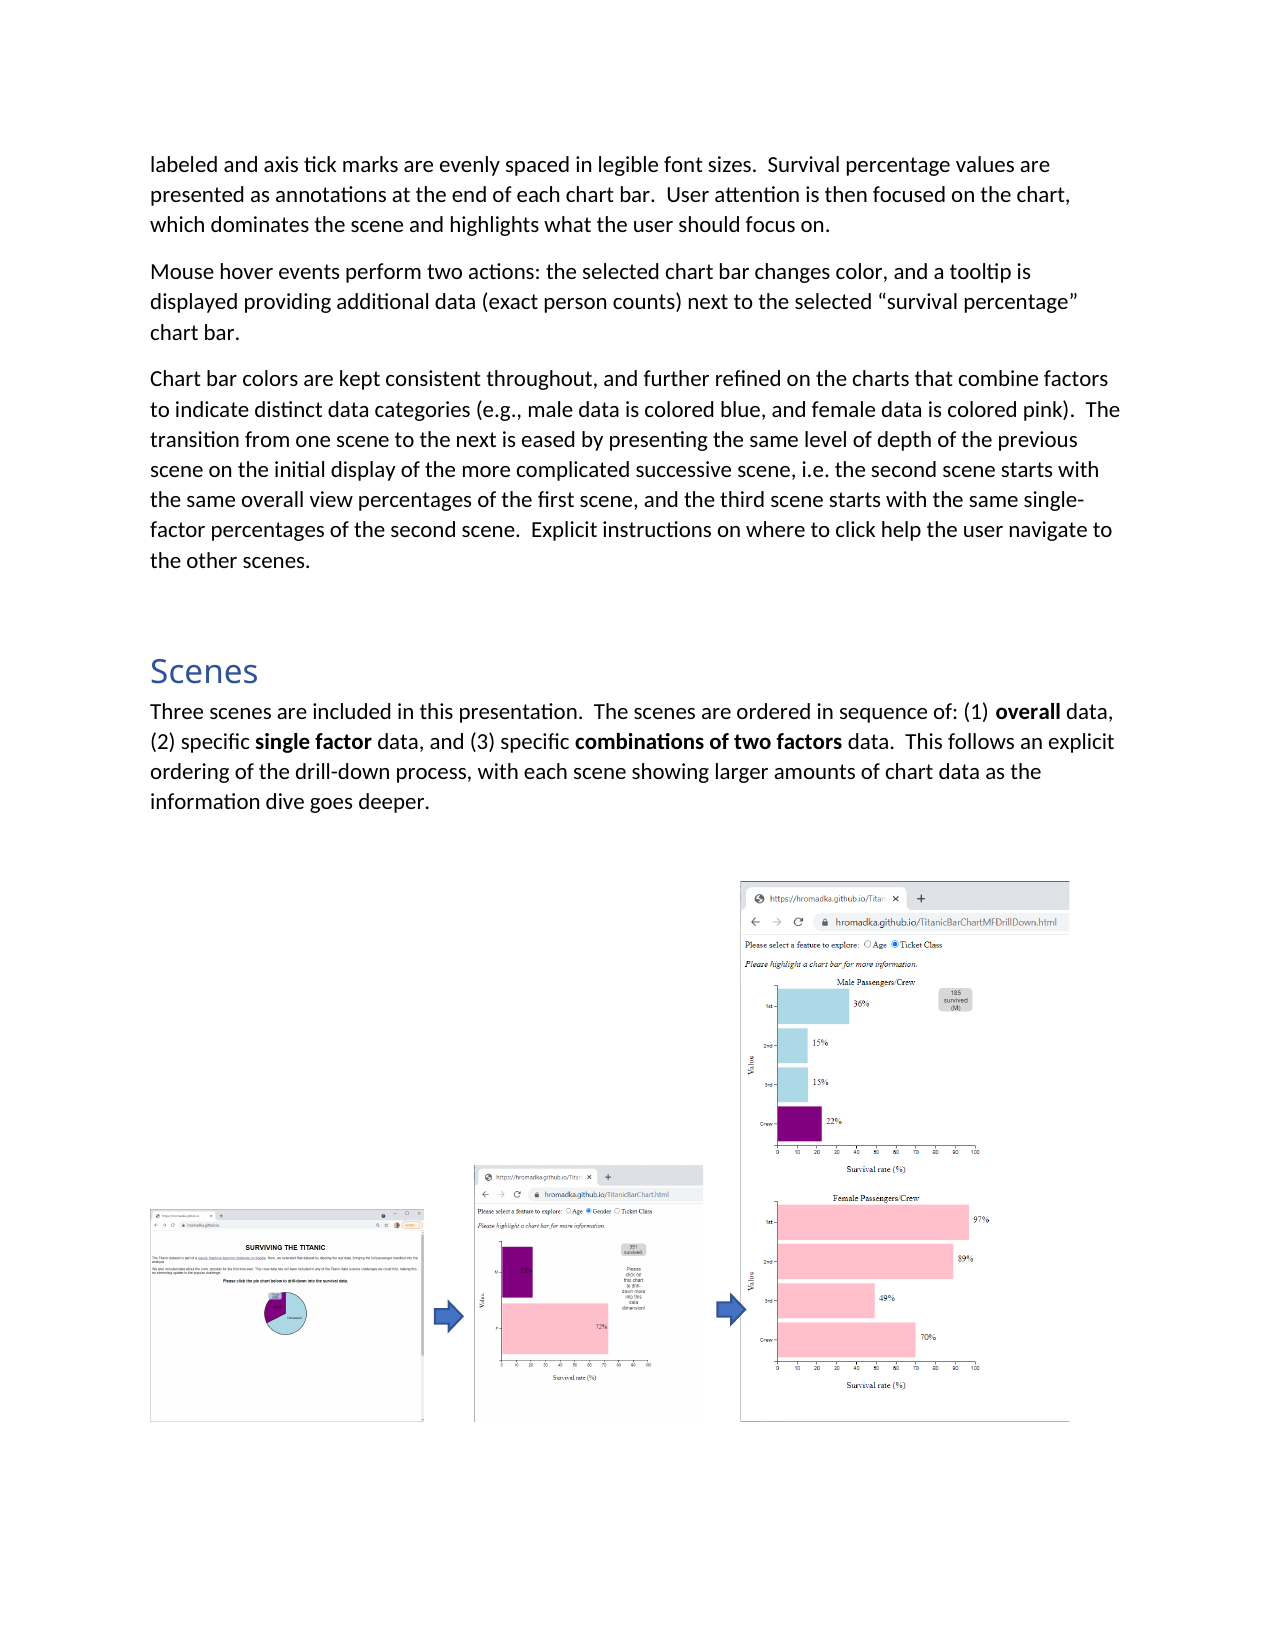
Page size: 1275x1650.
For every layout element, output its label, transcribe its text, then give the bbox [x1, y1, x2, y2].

subtitle Scenes [150, 648, 1125, 693]
picture [150, 1209, 424, 1422]
text Mouse hover events perform two actions: the selected chart bar changes color, and a tooltip is displayed providing additional data (exact person counts) next to the selected “survival percentage” chart bar. [150, 257, 1125, 346]
text Three scenes are included in this presentation. The scenes are ordered in sequence of: (1) overall data, (2) specific single factor data, and (3) specific combinations of two factors data. This follows an explicit ordering of the drill-down process, with each scene showing larger amounts of chart data as the information dive goes deeper. [150, 697, 1125, 816]
picture [474, 1165, 704, 1422]
picture [740, 881, 1070, 1422]
text Chart bar colors are kept consistent throughout, and further refined on the charts that combine factors to indicate distinct data categories (e.g., male data is colored blue, and female data is colored pink). The transition from one scene to the next is eased by presenting the same level of depth of the previous scene on the initial display of the more complicated successive scene, i.e. the second scene starts with the same overall view percentages of the first scene, and the third scene starts with the same single-factor percentages of the second scene. Explicit instructions on where to click help the user navigate to the other scenes. [150, 364, 1125, 574]
